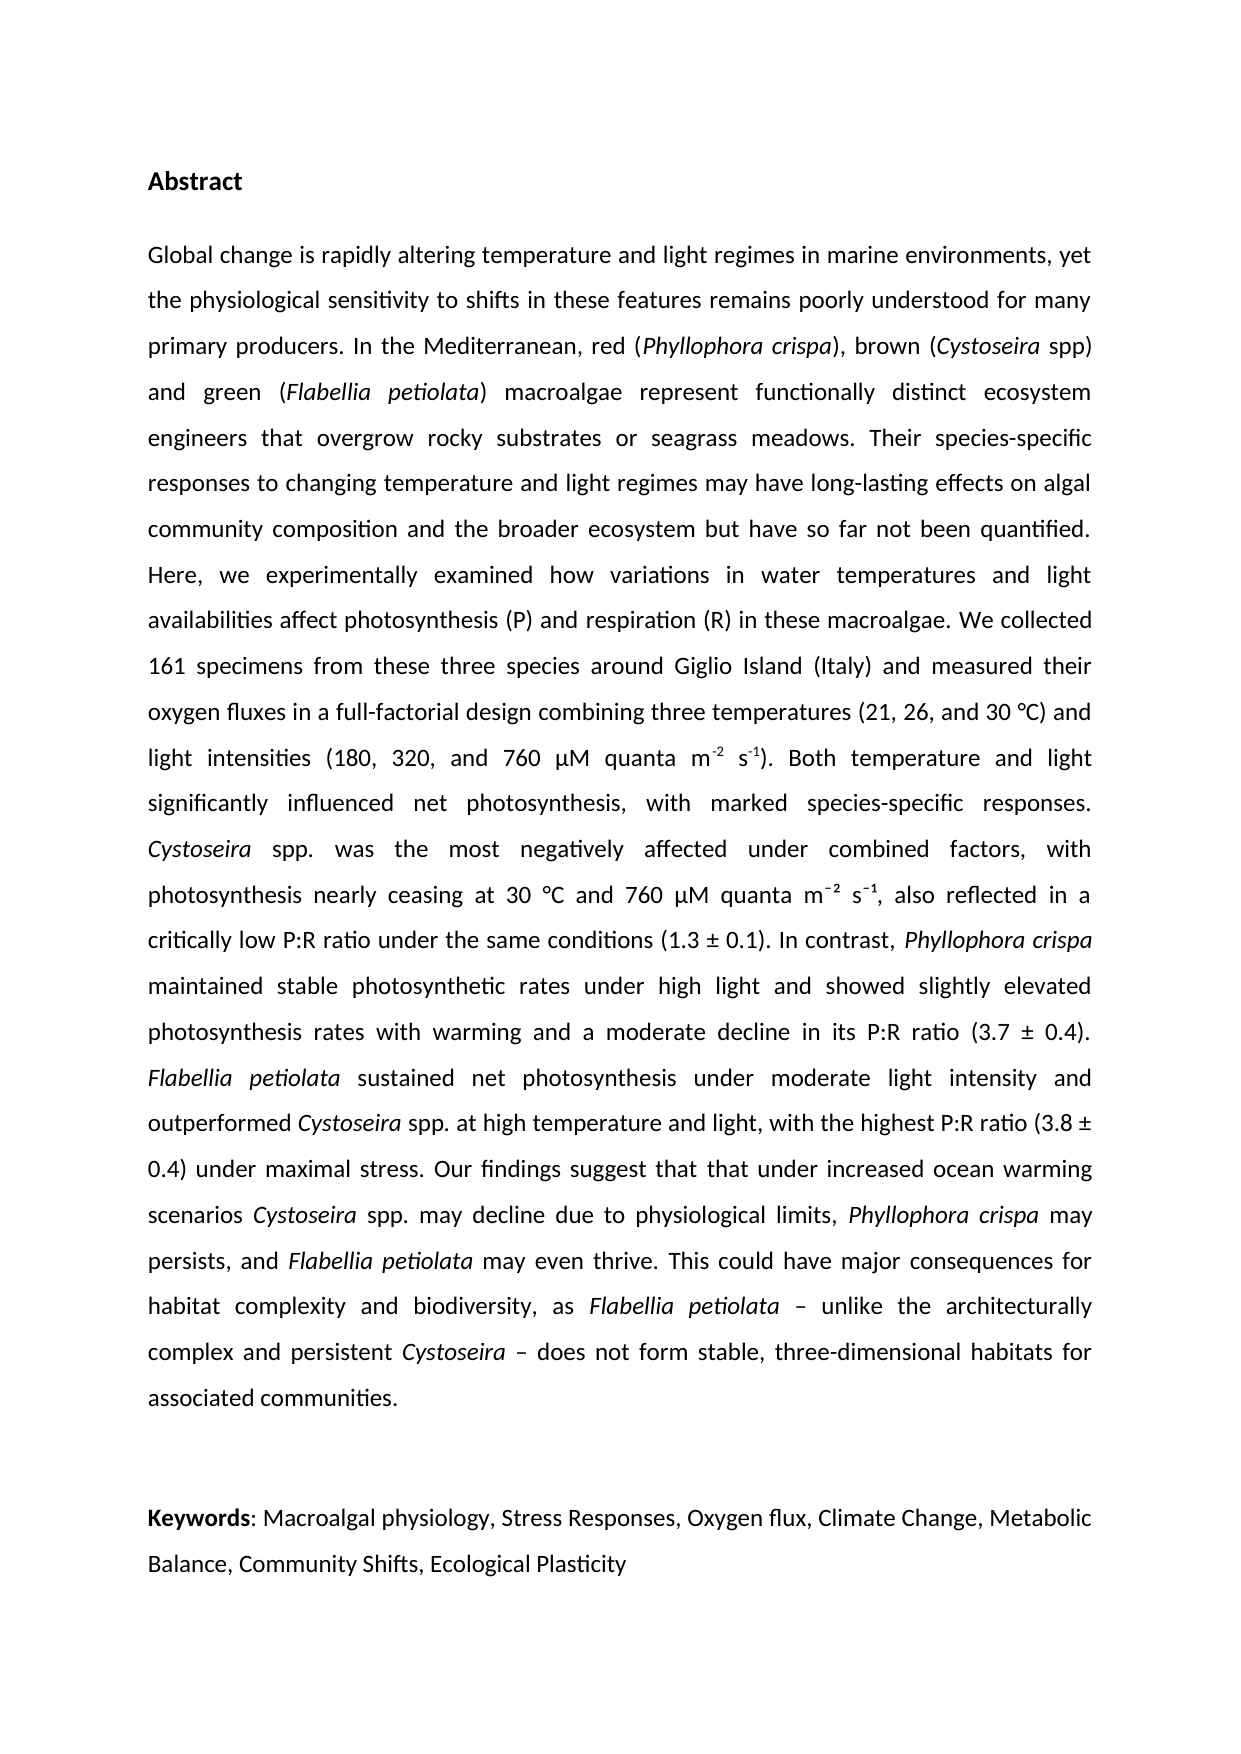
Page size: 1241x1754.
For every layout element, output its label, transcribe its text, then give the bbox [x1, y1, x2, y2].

text Global change is rapidly altering temperature and light regimes in marine environments, yet the physiological sensitivity to shifts in these features remains poorly understood for many primary producers. In the Mediterranean, red (Phyllophora crispa), brown (Cystoseira spp) and green (Flabellia petiolata) macroalgae represent functionally distinct ecosystem engineers that overgrow rocky substrates or seagrass meadows. Their species-specific responses to changing temperature and light regimes may have long-lasting effects on algal community composition and the broader ecosystem but have so far not been quantified. Here, we experimentally examined how variations in water temperatures and light availabilities affect photosynthesis (P) and respiration (R) in these macroalgae. We collected 161 specimens from these three species around Giglio Island (Italy) and measured their oxygen fluxes in a full-factorial design combining three temperatures (21, 26, and 30 °C) and light intensities (180, 320, and 760 µM quanta m-2 s-1). Both temperature and light significantly influenced net photosynthesis, with marked species-specific responses. Cystoseira spp. was the most negatively affected under combined factors, with photosynthesis nearly ceasing at 30 °C and 760 µM quanta m⁻² s⁻¹, also reflected in a critically low P:R ratio under the same conditions (1.3 ± 0.1). In contrast, Phyllophora crispa maintained stable photosynthetic rates under high light and showed slightly elevated photosynthesis rates with warming and a moderate decline in its P:R ratio (3.7 ± 0.4). Flabellia petiolata sustained net photosynthesis under moderate light intensity and outperformed Cystoseira spp. at high temperature and light, with the highest P:R ratio (3.8 ± 0.4) under maximal stress. Our findings suggest that that under increased ocean warming scenarios Cystoseira spp. may decline due to physiological limits, Phyllophora crispa may persists, and Flabellia petiolata may even thrive. This could have major consequences for habitat complexity and biodiversity, as Flabellia petiolata – unlike the architecturally complex and persistent Cystoseira – does not form stable, three-dimensional habitats for associated communities. [148, 239, 1093, 1412]
text Keywords: Macroalgal physiology, Stress Responses, Oxygen flux, Climate Change, Metabolic Balance, Community Shifts, Ecological Plasticity [148, 1503, 1093, 1579]
subtitle Abstract [148, 164, 1093, 197]
